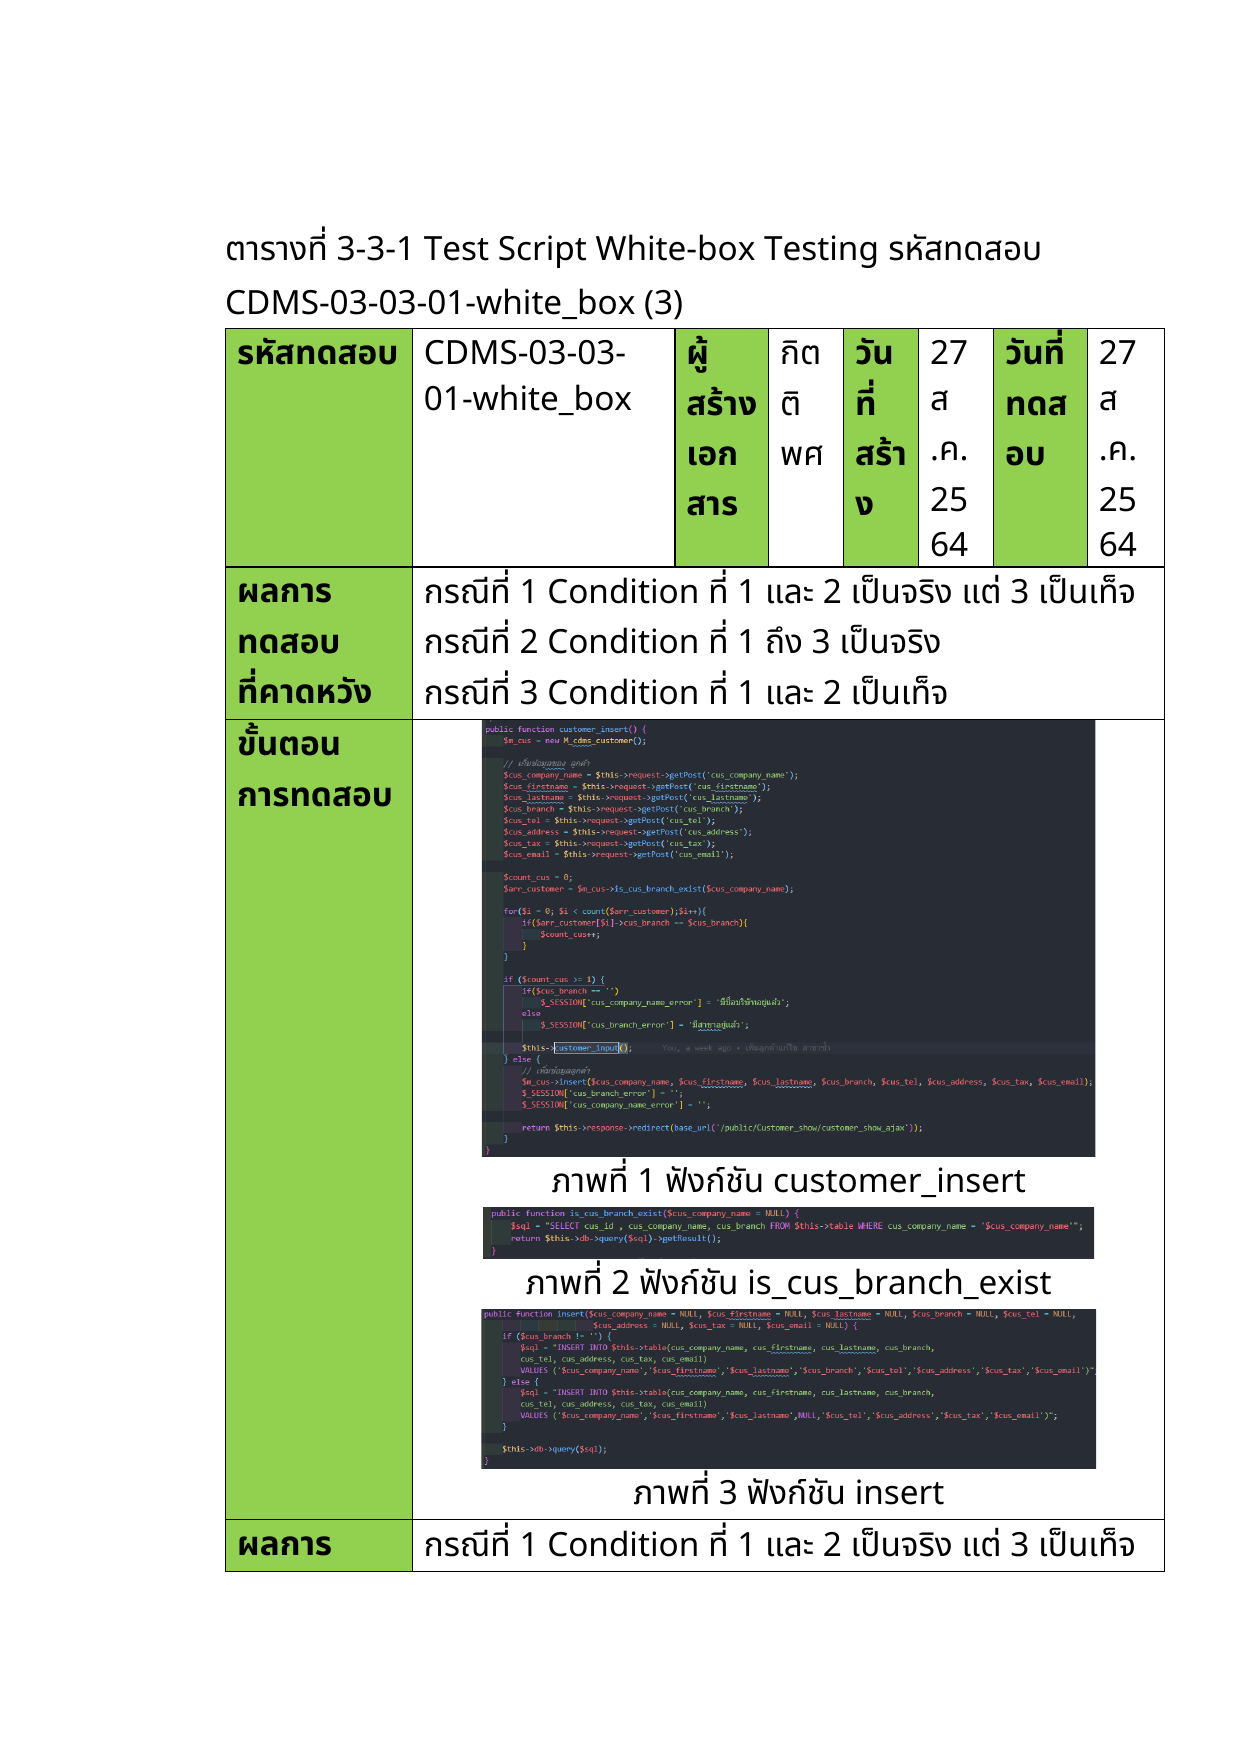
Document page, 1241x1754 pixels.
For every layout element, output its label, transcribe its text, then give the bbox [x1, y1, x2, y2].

subtitle ตารางที่ 3-3-1 Test Script White-box Testing รหัสทดสอบ CDMS-03-03-01-white_box (3) [225, 225, 1090, 324]
table_cell ภาพที่ 1 ฟังก์ชัน customer_insert ภาพที่ 2 ฟังก์ชัน is_cus_branch_exist ภาพที่ 3 ฟังก์ชัน insert [413, 720, 1164, 1519]
table_header รหัสทดสอบ [226, 329, 412, 566]
picture [483, 1207, 1095, 1259]
table_header 27 ส.ค. 2564 [1088, 329, 1164, 566]
table_cell ผลการทดสอบ [226, 1520, 412, 1571]
table_header CDMS-03-03-01-white_box [413, 329, 674, 566]
table_header ผู้สร้างเอกสาร [676, 329, 768, 566]
table_cell ขั้นตอน การทดสอบ [226, 720, 412, 1519]
table_cell ผลการทดสอบ ที่คาดหวัง [226, 568, 412, 719]
picture [481, 720, 1096, 1157]
table_header วันที่ทดสอบ [994, 329, 1087, 566]
table_cell กรณีที่ 1 Condition ที่ 1 และ 2 เป็นจริง แต่ 3 เป็นเท็จ กรณีที่ 2 Condition ที่ 1 ถึง 3 เป็นจริง กรณีที่ 3 Condition ที่ 1 และ 2 เป็นเท็จ [413, 568, 1164, 719]
table_header วันที่สร้าง [844, 329, 918, 566]
picture [481, 1309, 1097, 1469]
table_header กิตติพศ [769, 329, 843, 566]
table_header 27 ส.ค. 2564 [919, 329, 993, 566]
